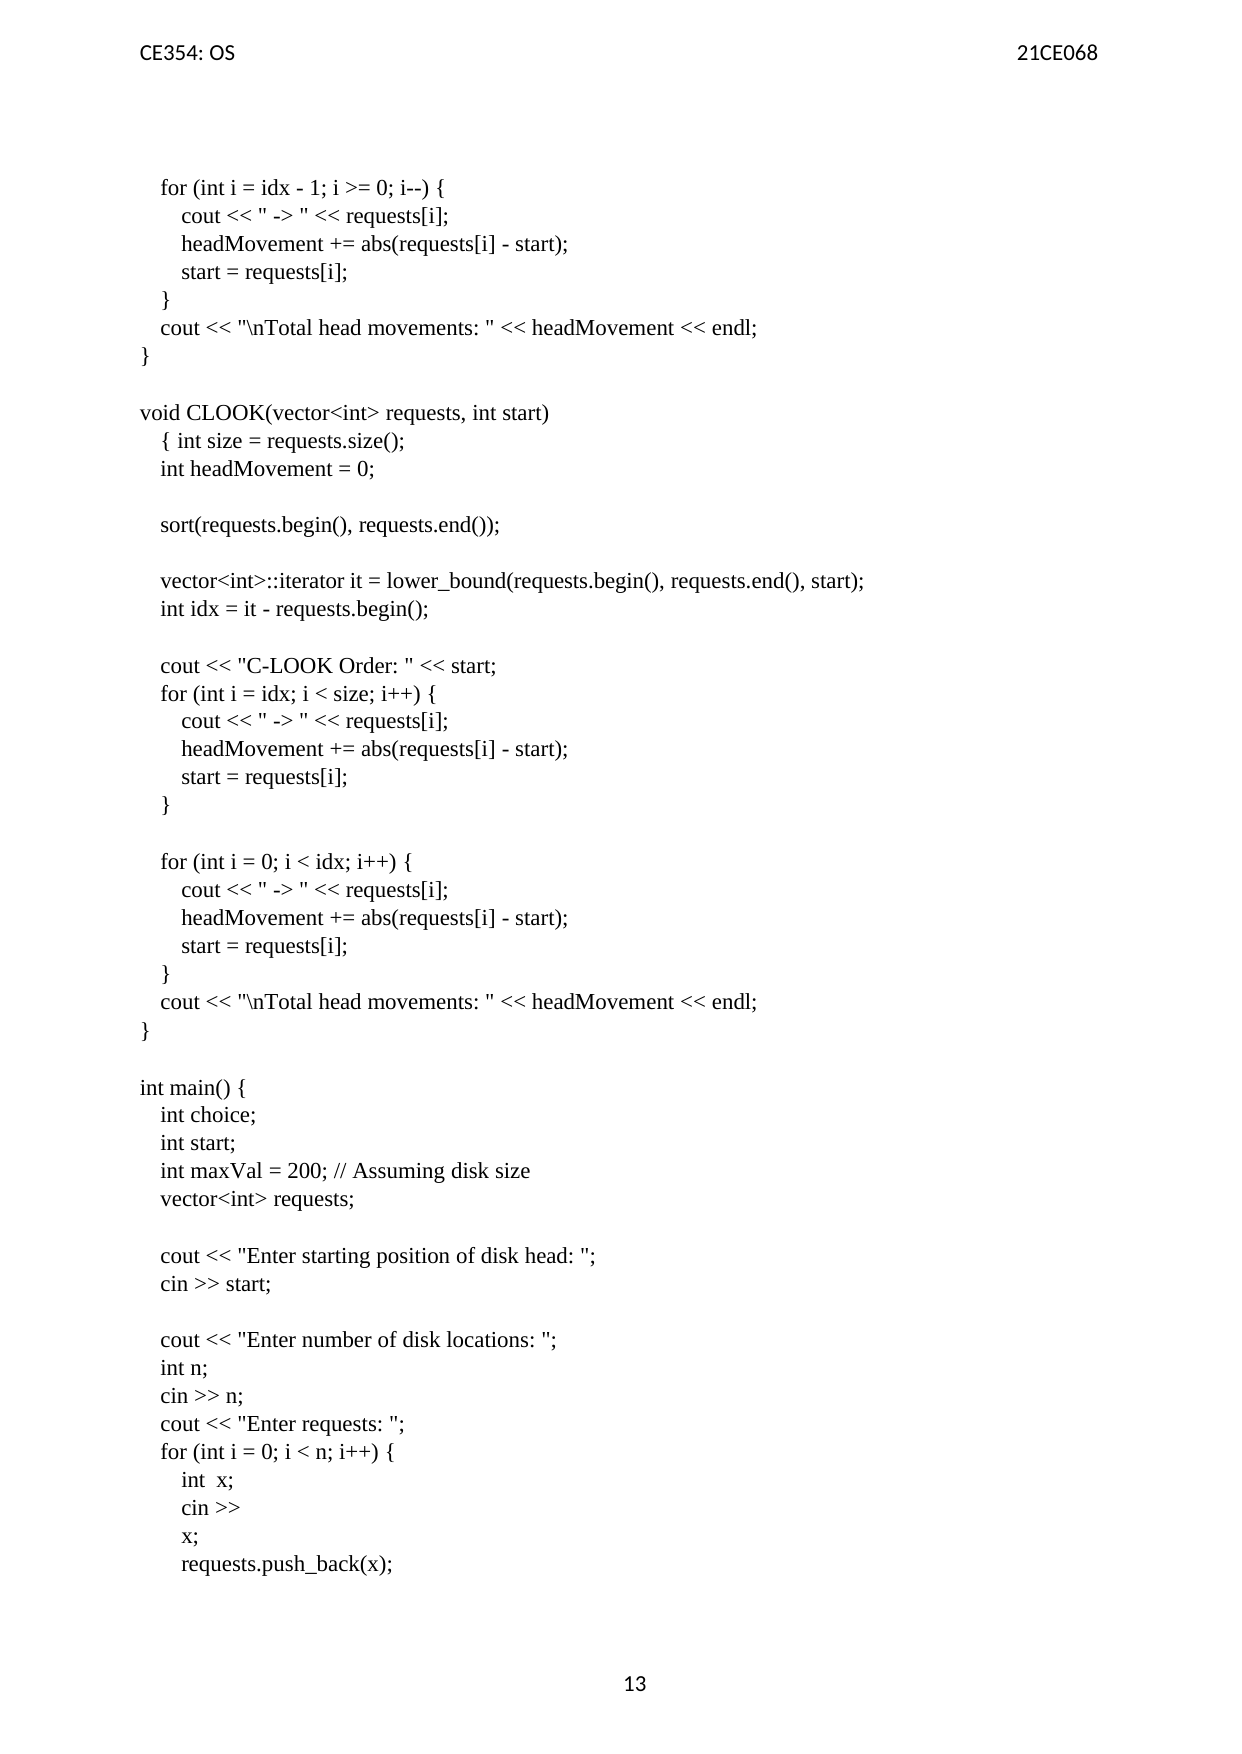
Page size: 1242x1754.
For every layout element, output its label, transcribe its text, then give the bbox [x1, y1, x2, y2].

text int maxVal = 200; // Assuming disk size vector<int> requests; [160, 1157, 557, 1212]
text } [160, 286, 1114, 312]
text cout << "Enter starting position of disk head: "; cin >> start; [160, 1242, 616, 1296]
text } [139, 343, 1114, 369]
text int x; cin >> x; [181, 1466, 258, 1548]
text cout << "Enter requests: "; for (int i = 0; i < n; i++) { [160, 1410, 406, 1464]
text int main() { int choice; int start; [139, 1074, 258, 1156]
text cin >> n; [160, 1382, 1114, 1408]
text for (int i = idx - 1; i >= 0; i--) { cout << " -> " << requests[i]; [160, 174, 463, 228]
text cout << " -> " << requests[i]; headMovement += abs(requests[i] - start); start = requests[i]; [181, 708, 589, 790]
text } [160, 960, 1114, 986]
text cout << "\nTotal head movements: " << headMovement << endl; [160, 314, 1114, 341]
text vector<int>::iterator it = lower_bound(requests.begin(), requests.end(), start); int idx = it - requests.begin(); [160, 567, 884, 622]
text cout << " -> " << requests[i]; headMovement += abs(requests[i] - start); start = requests[i]; [181, 876, 589, 958]
text cout << "C-LOOK Order: " << start; for (int i = idx; i < size; i++) { [160, 652, 499, 706]
text cout << "Enter number of disk locations: "; int n; [160, 1326, 557, 1380]
text cout << "\nTotal head movements: " << headMovement << endl; [160, 988, 1114, 1015]
text } [160, 791, 1114, 818]
text int headMovement = 0; sort(requests.begin(), requests.end()); [160, 455, 557, 538]
text requests.push_back(x); [181, 1550, 1114, 1576]
text void CLOOK(vector<int> requests, int start) { int size = requests.size(); [139, 399, 557, 454]
text for (int i = 0; i < idx; i++) { [160, 848, 1114, 874]
text } [139, 1017, 1114, 1043]
text headMovement += abs(requests[i] - start); start = requests[i]; [181, 230, 589, 284]
